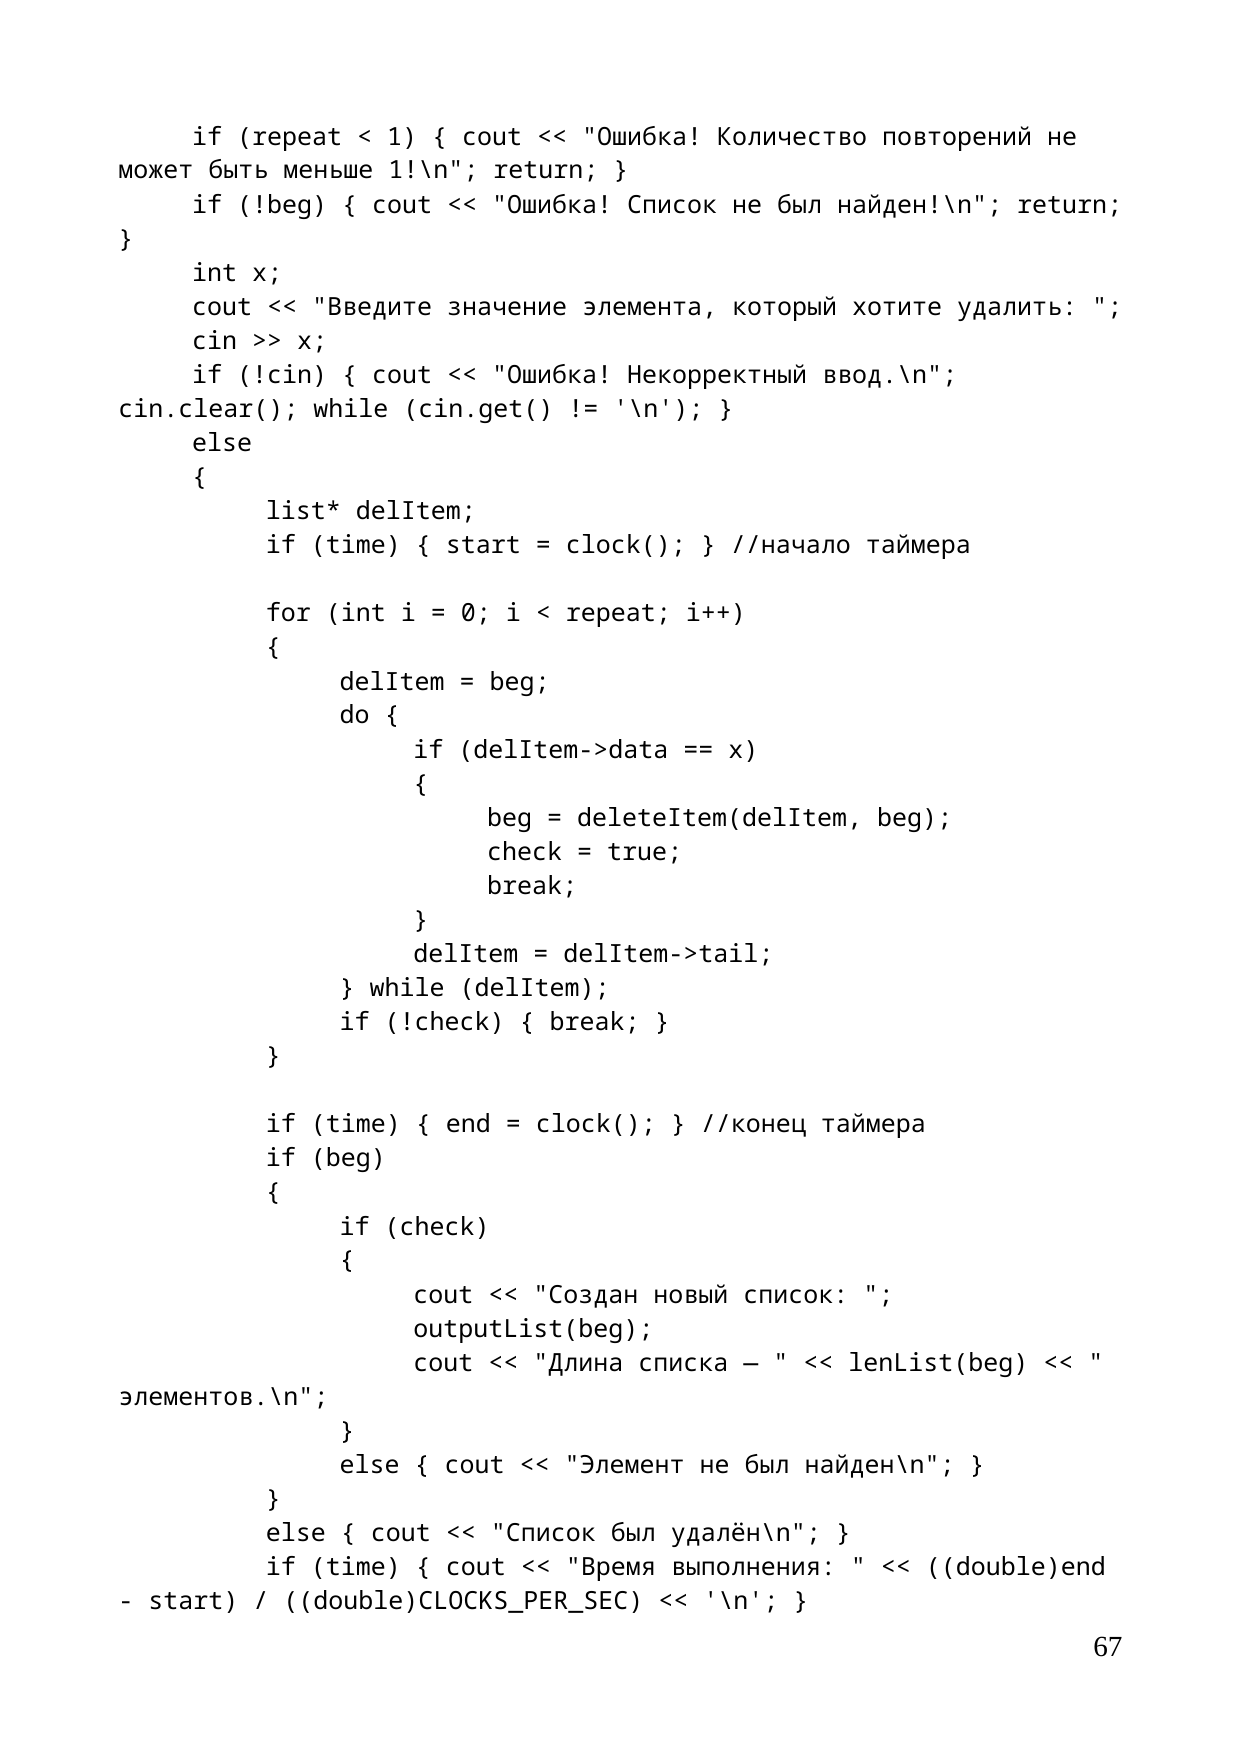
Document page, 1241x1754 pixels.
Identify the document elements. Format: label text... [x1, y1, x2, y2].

text if (beg) [118, 1140, 1122, 1174]
text if (!check) { break; } [118, 1004, 1122, 1038]
text cout << "Создан новый список: "; [118, 1276, 1122, 1310]
text { [118, 765, 1122, 799]
text cout << "Длина списка — " << lenList(beg) << " элементов.\n"; [118, 1344, 1122, 1412]
text if (time) { end = clock(); } //конец таймера [118, 1106, 1122, 1140]
text } [118, 902, 1122, 936]
text if (check) [118, 1208, 1122, 1242]
text for (int i = 0; i < repeat; i++) [118, 595, 1122, 629]
text cin >> x; [118, 322, 1122, 357]
text else { cout << "Список был удалён\n"; } [118, 1515, 1122, 1549]
text int x; [118, 254, 1122, 288]
text } [118, 1412, 1122, 1447]
text outputList(beg); [118, 1310, 1122, 1344]
text } [118, 1038, 1122, 1072]
text { [118, 629, 1122, 663]
text { [118, 1242, 1122, 1276]
text if (time) { cout << "Время выполнения: " << ((double)end - start) / ((double)CLOCKS_PER_SEC) << '\n'; } [118, 1549, 1122, 1617]
text delItem = delItem->tail; [118, 936, 1122, 970]
text { [118, 1174, 1122, 1208]
text list* delItem; [118, 493, 1122, 527]
text { [118, 459, 1122, 493]
text } [118, 1481, 1122, 1515]
text if (!beg) { cout << "Ошибка! Список не был найден!\n"; return; } [118, 186, 1122, 254]
text cout << "Введите значение элемента, который хотите удалить: "; [118, 288, 1122, 322]
text if (!cin) { cout << "Ошибка! Некорректный ввод.\n"; cin.clear(); while (cin.get() != '\n'); } [118, 357, 1122, 425]
text if (delItem->data == x) [118, 731, 1122, 765]
text check = true; [118, 833, 1122, 867]
text do { [118, 697, 1122, 731]
text if (time) { start = clock(); } //начало таймера [118, 527, 1122, 561]
text else [118, 425, 1122, 459]
text beg = deleteItem(delItem, beg); [118, 799, 1122, 833]
text } while (delItem); [118, 970, 1122, 1004]
text if (repeat < 1) { cout << "Ошибка! Количество повторений не может быть меньше 1!\n"; return; } [118, 118, 1122, 186]
text delItem = beg; [118, 663, 1122, 697]
text break; [118, 867, 1122, 902]
text else { cout << "Элемент не был найден\n"; } [118, 1447, 1122, 1481]
